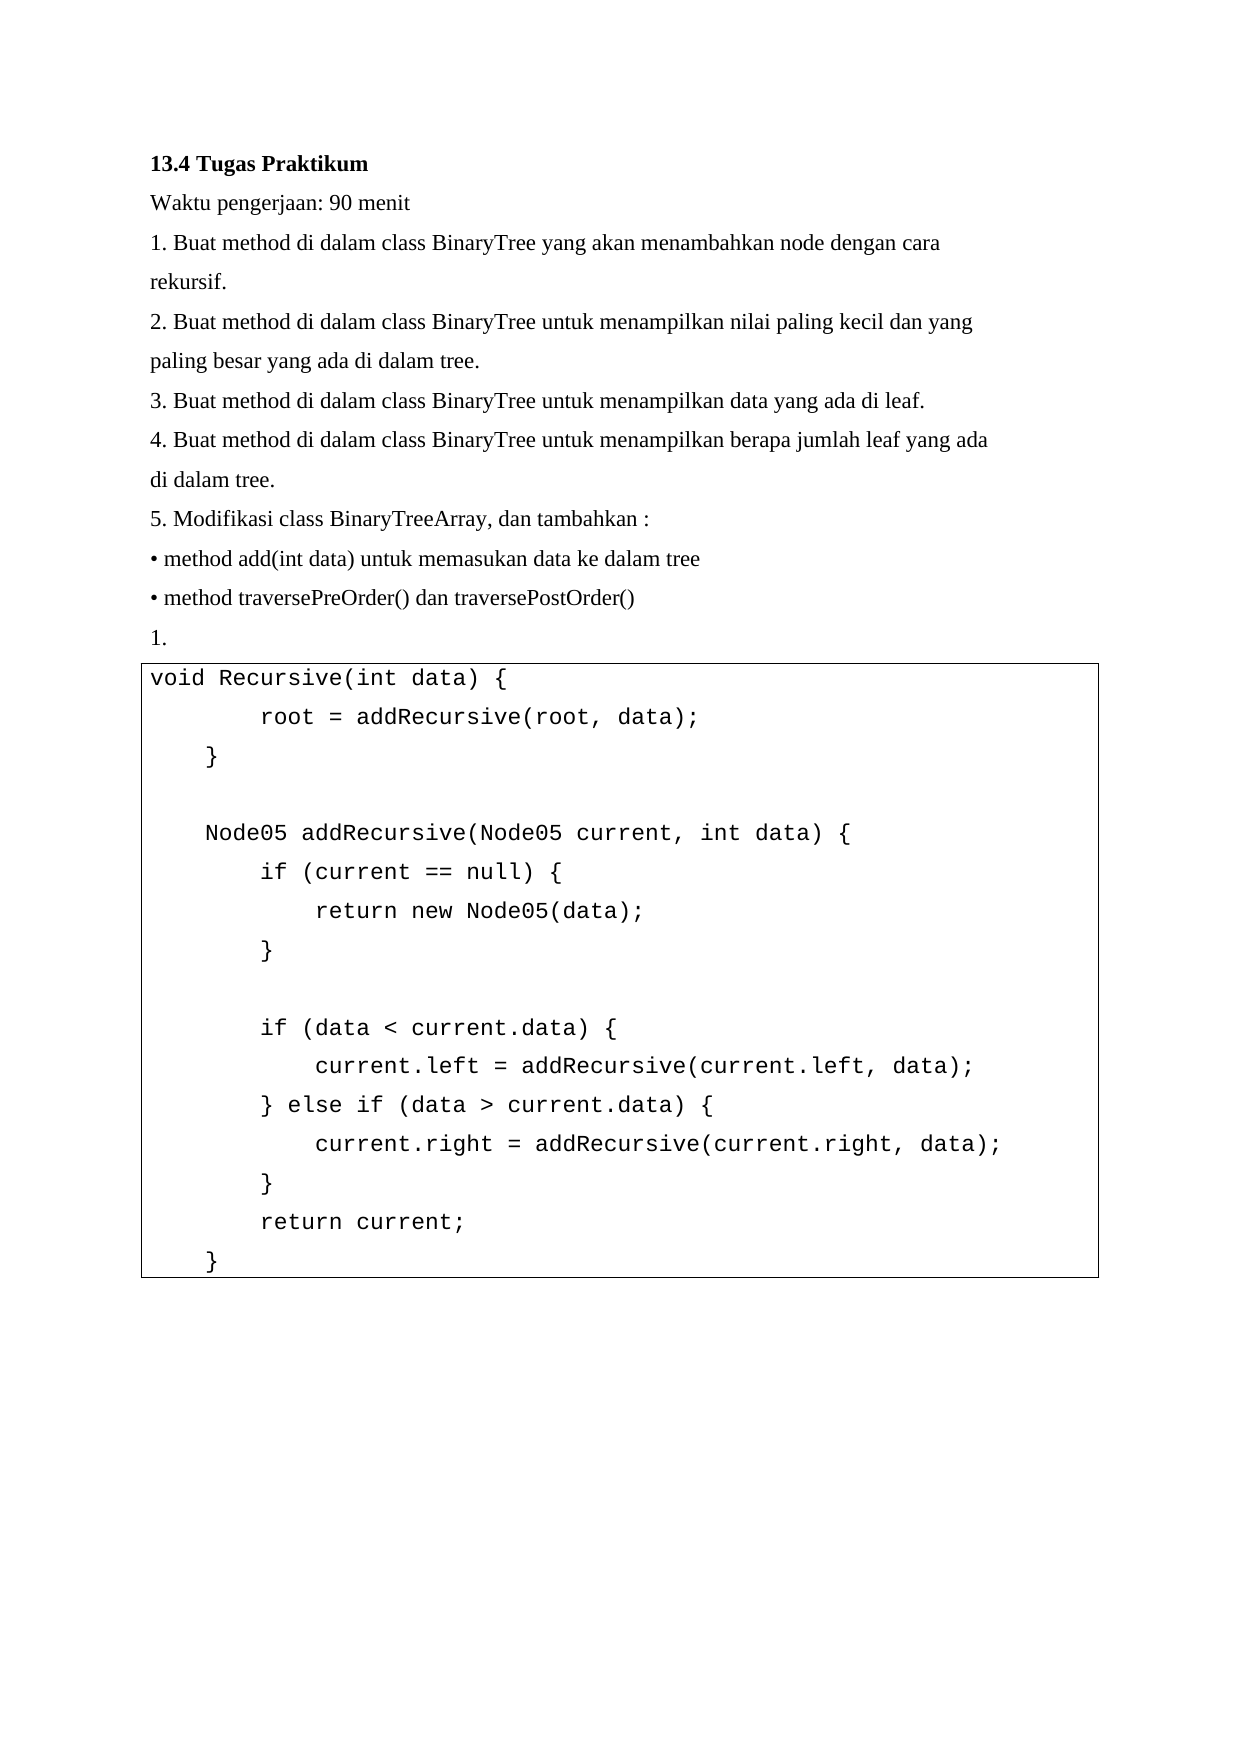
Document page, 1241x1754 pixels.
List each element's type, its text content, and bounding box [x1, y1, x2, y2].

text • method add(int data) untuk memasukan data ke dalam tree [150, 545, 1090, 571]
text • method traversePreOrder() dan traversePostOrder() [150, 584, 1090, 611]
text rekursif. [150, 268, 1090, 295]
text if (current == null) { [142, 857, 1098, 887]
text Waktu pengerjaan: 90 menit [150, 189, 1090, 216]
text return current; [142, 1207, 1098, 1236]
text if (data < current.data) { [142, 1013, 1098, 1042]
text return new Node05(data); [142, 896, 1098, 925]
text } else if (data > current.data) { [142, 1091, 1098, 1120]
text Node05 addRecursive(Node05 current, int data) { [142, 819, 1098, 848]
text 1. Buat method di dalam class BinaryTree yang akan menambahkan node dengan cara [150, 229, 1090, 255]
text } [142, 935, 1098, 964]
text 2. Buat method di dalam class BinaryTree untuk menampilkan nilai paling kecil dan yang [150, 308, 1090, 334]
text root = addRecursive(root, data); [142, 702, 1098, 731]
text 5. Modifikasi class BinaryTreeArray, dan tambahkan : [150, 505, 1090, 532]
text paling besar yang ada di dalam tree. [150, 347, 1090, 374]
text 13.4 Tugas Praktikum [150, 150, 1090, 176]
text } [142, 1168, 1098, 1197]
text 4. Buat method di dalam class BinaryTree untuk menampilkan berapa jumlah leaf yang ada [150, 426, 1090, 453]
text 3. Buat method di dalam class BinaryTree untuk menampilkan data yang ada di leaf. [150, 387, 1090, 413]
text current.right = addRecursive(current.right, data); [142, 1129, 1098, 1158]
text di dalam tree. [150, 466, 1090, 492]
text current.left = addRecursive(current.left, data); [142, 1052, 1098, 1081]
text } [142, 1246, 1098, 1277]
text } [142, 741, 1098, 770]
text void Recursive(int data) { [142, 664, 1098, 692]
text 1. [150, 624, 1090, 650]
